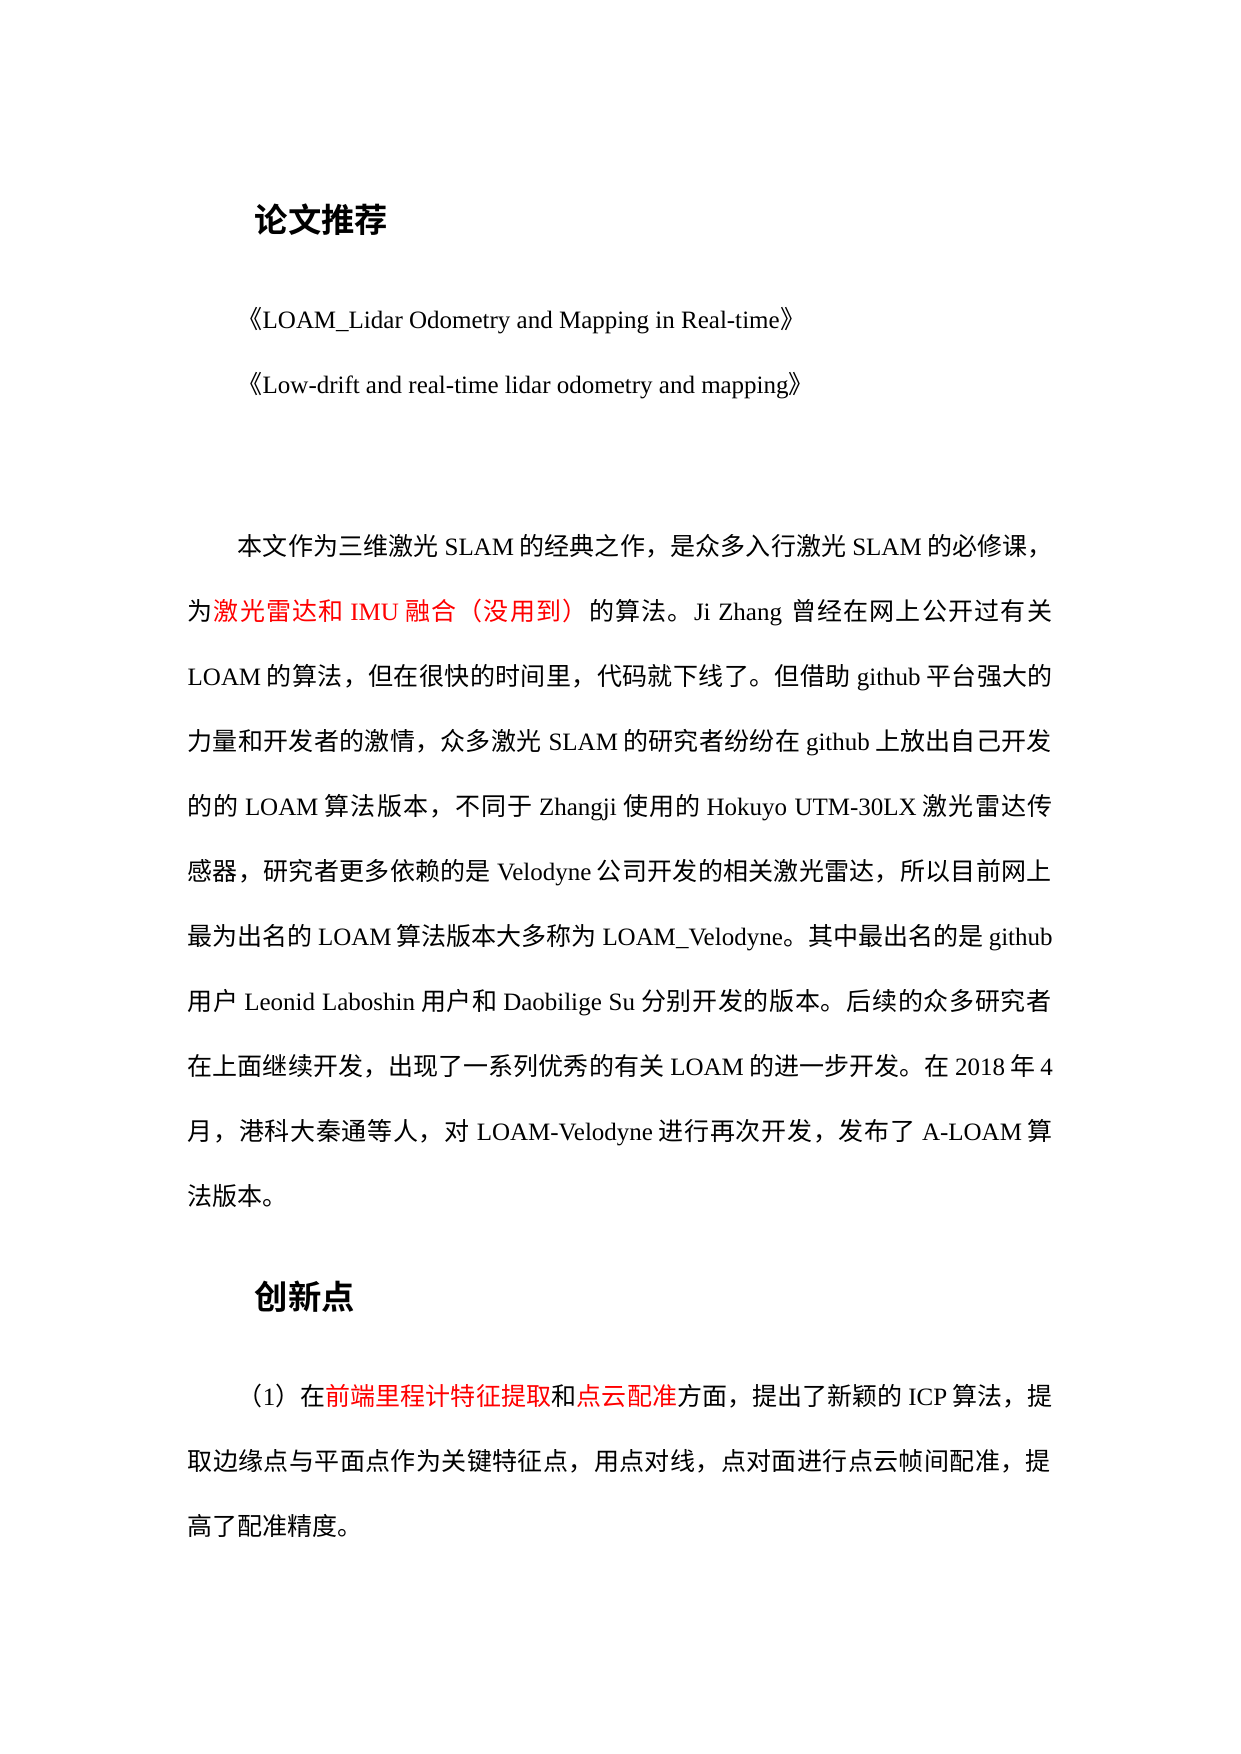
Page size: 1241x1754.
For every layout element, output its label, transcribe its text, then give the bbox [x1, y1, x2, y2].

text 本文作为三维激光SLAM的经典之作，是众多入行激光SLAM的必修课，为激光雷达和IMU融合（没用到）的算法。Ji Zhang 曾经在网上公开过有关LOAM的算法，但在很快的时间里，代码就下线了。但借助github平台强大的力量和开发者的激情，众多激光SLAM的研究者纷纷在github上放出自己开发的的LOAM算法版本，不同于Zhangji使用的Hokuyo UTM-30LX激光雷达传感器，研究者更多依赖的是Velodyne公司开发的相关激光雷达，所以目前网上最为出名的LOAM算法版本大多称为LOAM_Velodyne。其中最出名的是github用户Leonid Laboshin用户和Daobilige Su分别开发的版本。后续的众多研究者在上面继续开发，出现了一系列优秀的有关LOAM的进一步开发。在2018年4月，港科大秦通等人，对LOAM-Velodyne进行再次开发，发布了A-LOAM算法版本。 [187, 512, 1053, 1227]
subtitle 论文推荐 [187, 185, 1053, 250]
subtitle 创新点 [187, 1263, 1053, 1328]
text 《Low-drift and real-time lidar odometry and mapping》 [187, 350, 1053, 415]
text （1）在前端里程计特征提取和点云配准方面，提出了新颖的ICP算法，提取边缘点与平面点作为关键特征点，用点对线，点对面进行点云帧间配准，提高了配准精度。 [187, 1362, 1053, 1557]
text 《LOAM_Lidar Odometry and Mapping in Real-time》 [187, 285, 1053, 350]
